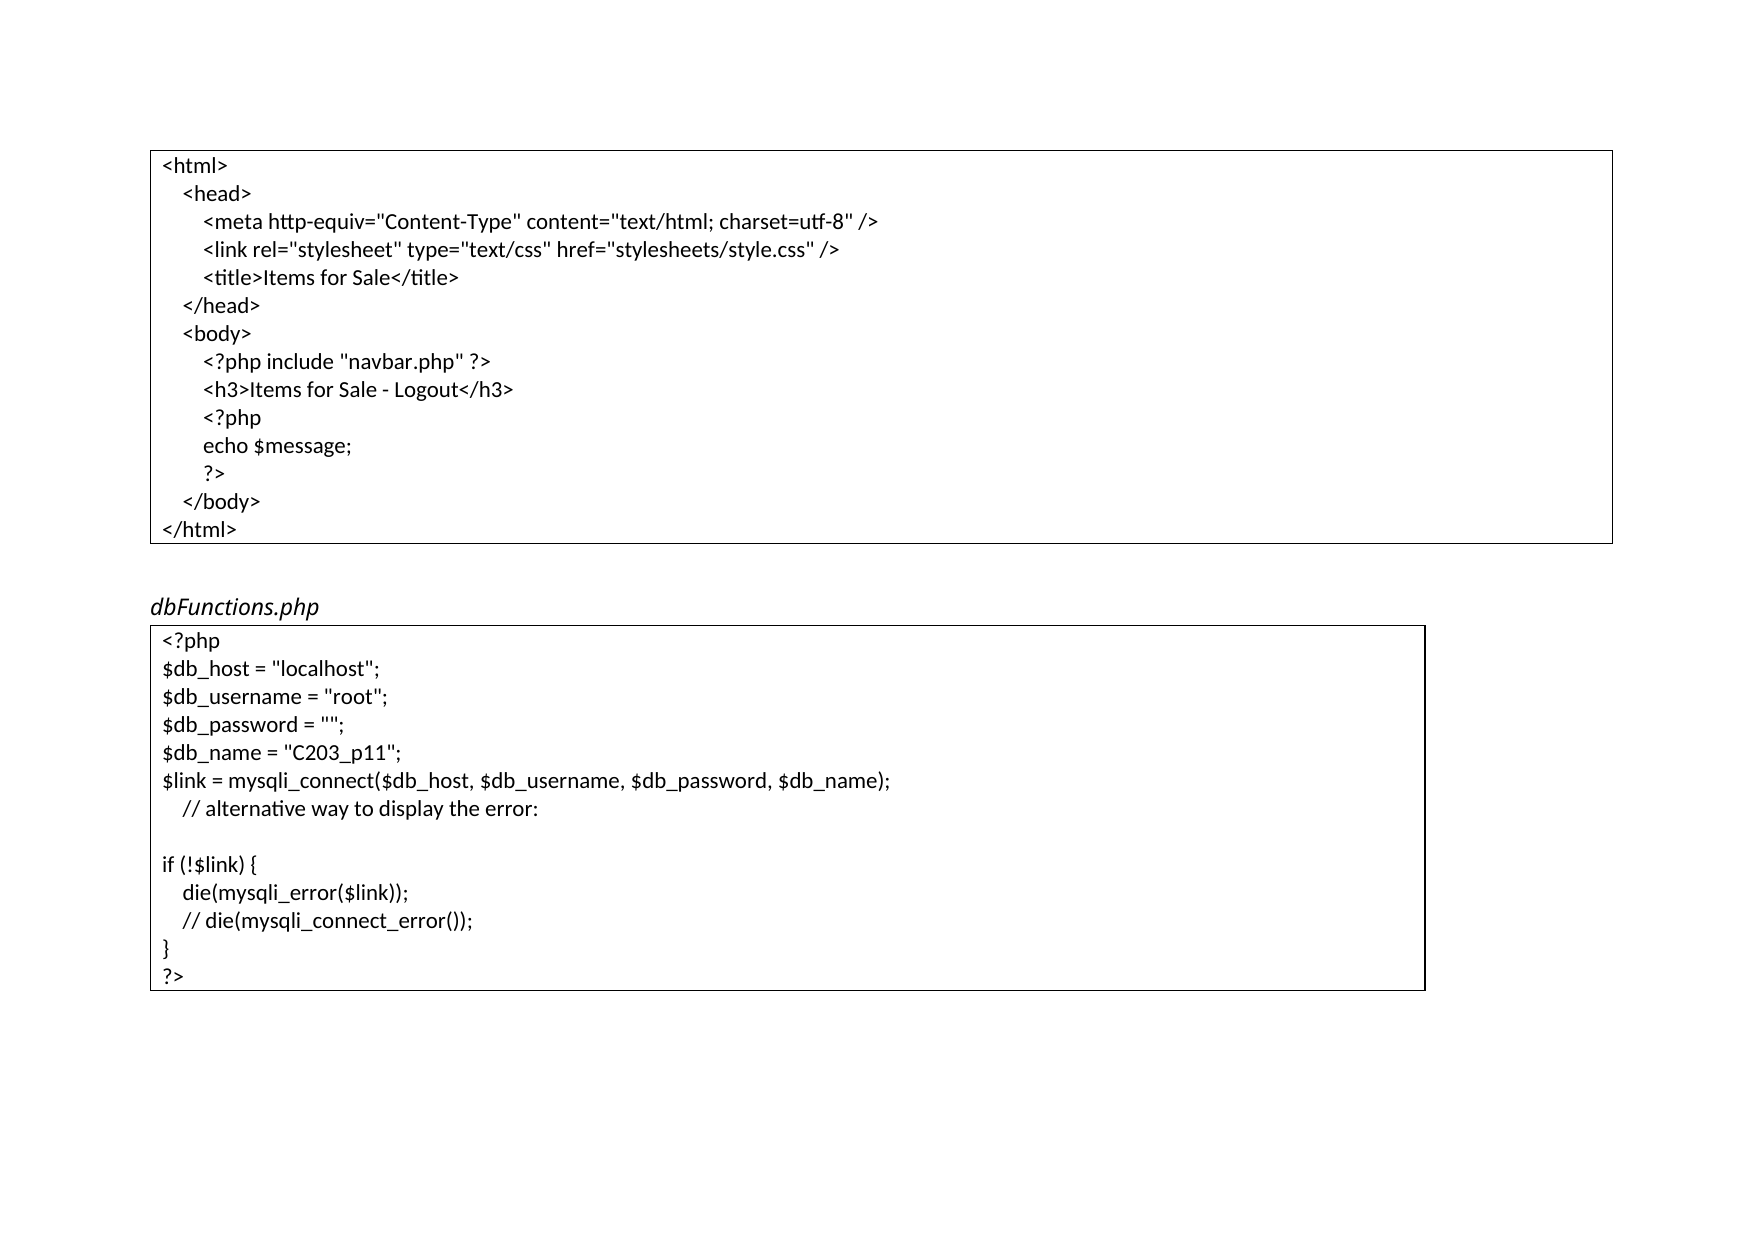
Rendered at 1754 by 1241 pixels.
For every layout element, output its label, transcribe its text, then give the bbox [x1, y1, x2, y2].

table_header <?php $db_host = "localhost"; $db_username = "root"; $db_password = ""; $db_name = "C203_p11"; $link = mysqli_connect($db_host, $db_username, $db_password, $db_name); // alternative way to display the error: if (!$link) { die(mysqli_error($link)); // die(mysqli_connect_error()); } ?> [151, 626, 1424, 990]
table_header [151, 151, 1612, 543]
subtitle dbFunctions.php [150, 591, 1604, 622]
